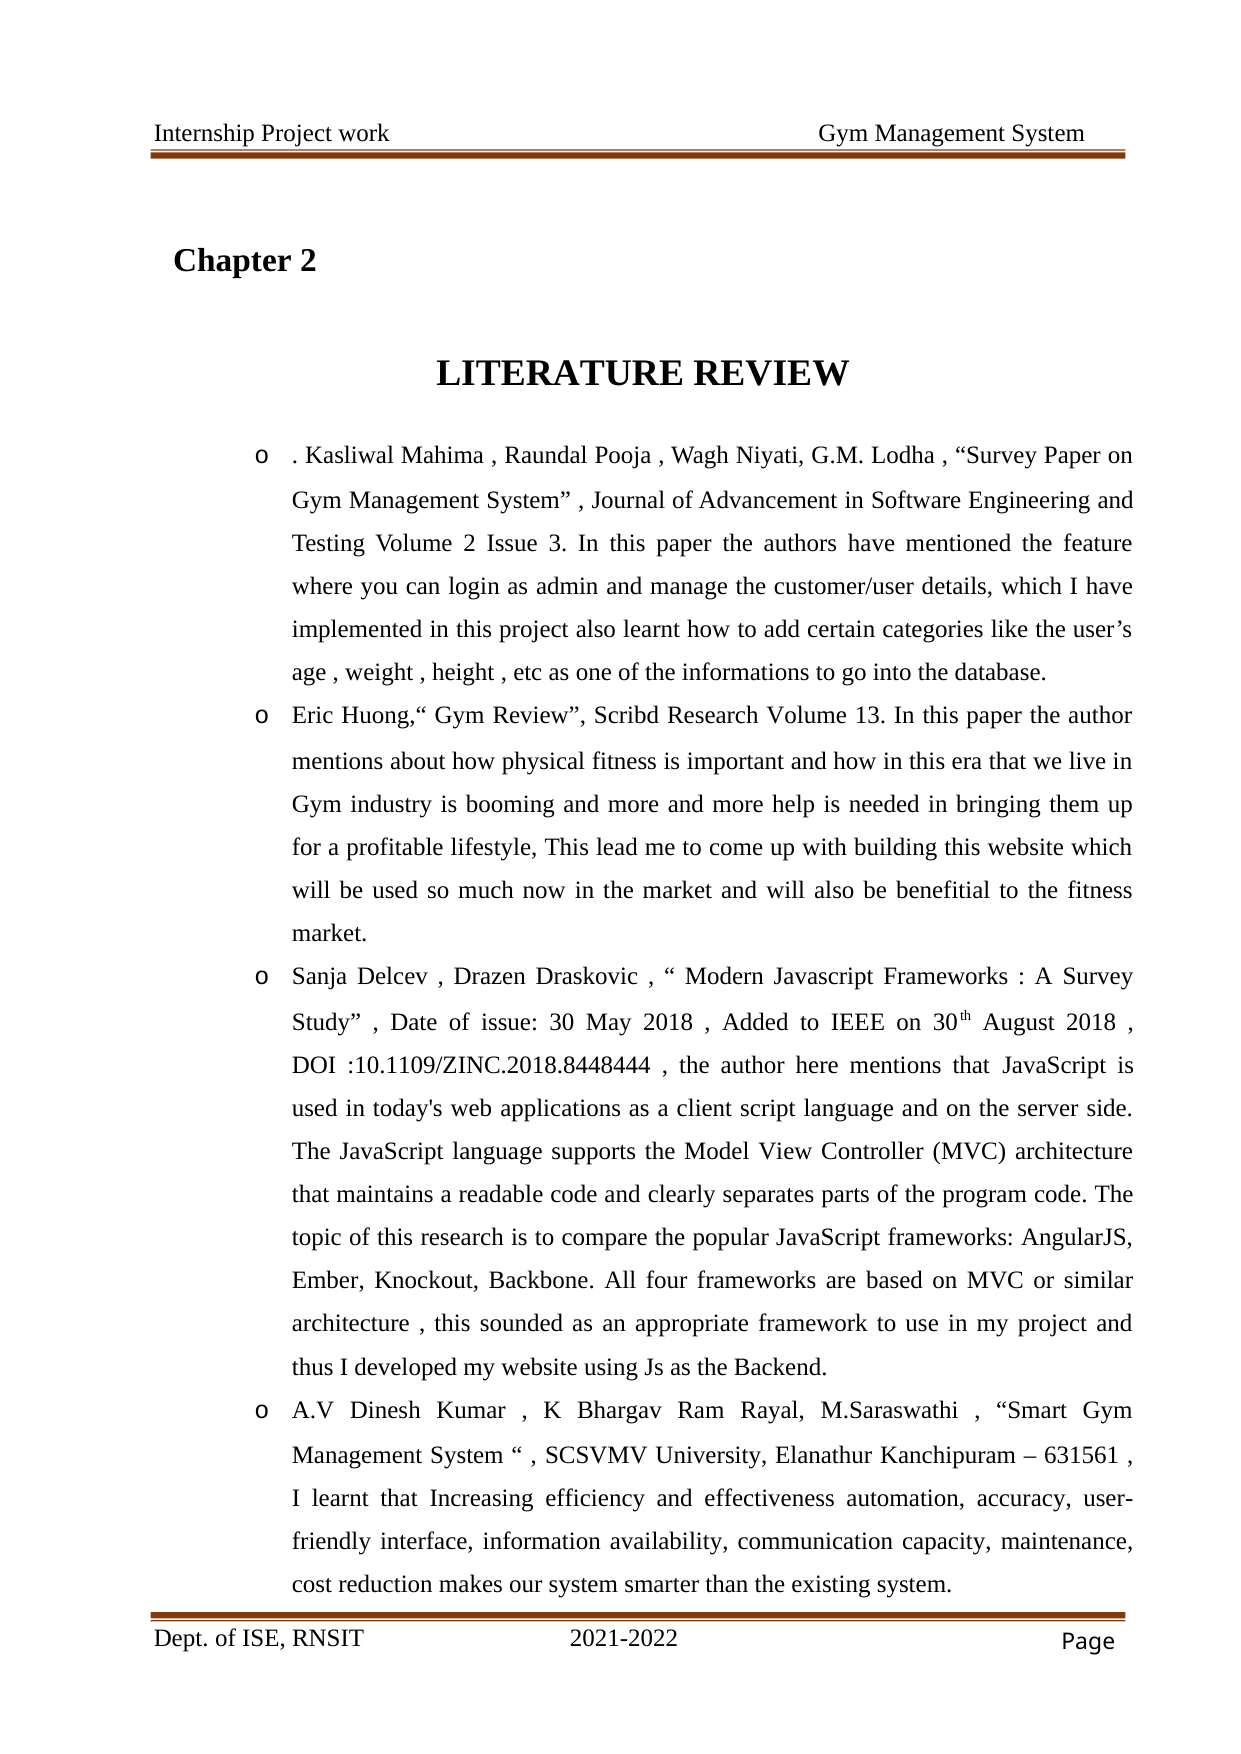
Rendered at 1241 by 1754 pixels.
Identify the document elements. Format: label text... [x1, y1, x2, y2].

list Sanja Delcev , Drazen Draskovic , “ Modern Javascript Frameworks : A Survey Study” , Date of issue: 30 May 2018 , Added to IEEE on 30th August 2018 , DOI :10.1109/ZINC.2018.8448444 , the author here mentions that JavaScript is used in today's web applications as a client script language and on the server side. The JavaScript language supports the Model View Controller (MVC) architecture that maintains a readable code and clearly separates parts of the program code. The topic of this research is to compare the popular JavaScript frameworks: AngularJS, Ember, Knockout, Backbone. All four frameworks are based on MVC or similar architecture , this sounded as an appropriate framework to use in my project and thus I developed my website using Js as the Backend. [254, 961, 1134, 1380]
list . Kasliwal Mahima , Raundal Pooja , Wagh Niyati, G.M. Lodha , “Survey Paper on Gym Management System” , Journal of Advancement in Software Engineering and Testing Volume 2 Issue 3. In this paper the authors have mentioned the feature where you can login as admin and manage the customer/user details, which I have implemented in this project also learnt how to add certain categories like the user’s age , weight , height , etc as one of the informations to go into the database. [254, 440, 1134, 686]
list Eric Huong,“ Gym Review”, Scribd Research Volume 13. In this paper the author mentions about how physical fitness is important and how in this era that we live in Gym industry is booming and more and more help is needed in bringing them up for a profitable lifestyle, This lead me to come up with building this website which will be used so much now in the market and will also be benefitial to the fitness market. [254, 701, 1134, 947]
text Chapter 2 [173, 240, 1134, 279]
list A.V Dinesh Kumar , K Bhargav Ram Rayal, M.Saraswathi , “Smart Gym Management System “ , SCSVMV University, Elanathur Kanchipuram – 631561 , I learnt that Increasing efficiency and effectiveness automation, accuracy, user-friendly interface, information availability, communication capacity, maintenance, cost reduction makes our system smarter than the existing system. [254, 1395, 1134, 1598]
subtitle LITERATURE REVIEW [361, 350, 925, 393]
